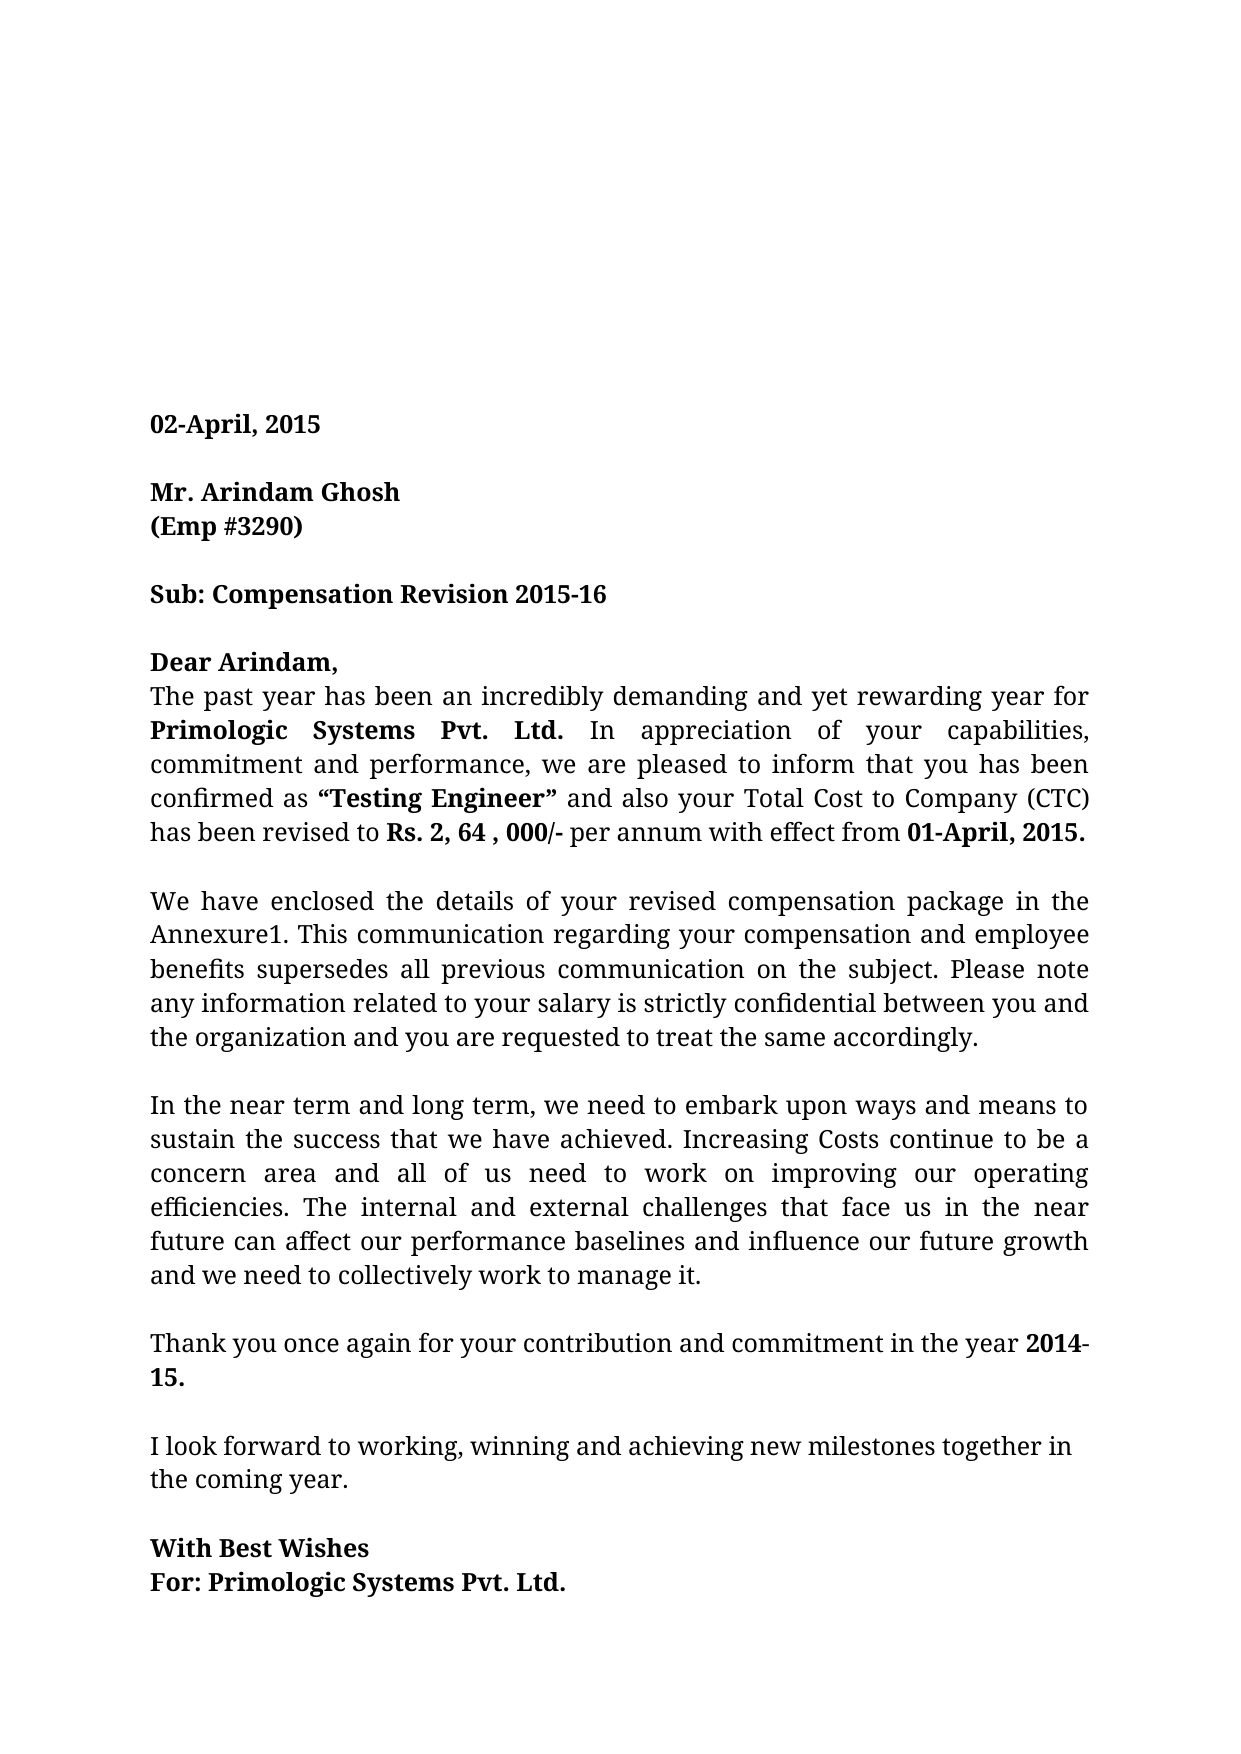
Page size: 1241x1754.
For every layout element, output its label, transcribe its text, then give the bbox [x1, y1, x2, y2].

text We have enclosed the details of your revised compensation package in the Annexure1. This communication regarding your compensation and employee benefits supersedes all previous communication on the subject. Please note any information related to your salary is strictly confidential between you and the organization and you are requested to treat the same accordingly. [150, 883, 1090, 1053]
text I look forward to working, winning and achieving new milestones together in the coming year. [150, 1428, 1090, 1496]
text 02-April, 2015 [150, 406, 1090, 440]
text For: Primologic Systems Pvt. Ltd. [150, 1564, 1090, 1598]
text (Emp #3290) [150, 508, 1090, 542]
text In the near term and long term, we need to embark upon ways and means to sustain the success that we have achieved. Increasing Costs continue to be a concern area and all of us need to work on improving our operating efficiencies. The internal and external challenges that face us in the near future can affect our performance baselines and influence our future growth and we need to collectively work to manage it. [150, 1087, 1090, 1292]
text Sub: Compensation Revision 2015-16 [150, 577, 1090, 611]
text Thank you once again for your contribution and commitment in the year 2014-15. [150, 1326, 1090, 1394]
text Dear Arindam, [150, 645, 1090, 679]
text Mr. Arindam Ghosh [150, 474, 1090, 508]
text With Best Wishes [150, 1530, 1090, 1564]
text The past year has been an incredibly demanding and yet rewarding year for Primologic Systems Pvt. Ltd. In appreciation of your capabilities, commitment and performance, we are pleased to inform that you has been confirmed as “Testing Engineer” and also your Total Cost to Company (CTC) has been revised to Rs. 2, 64 , 000/- per annum with effect from 01-April, 2015. [150, 679, 1090, 849]
